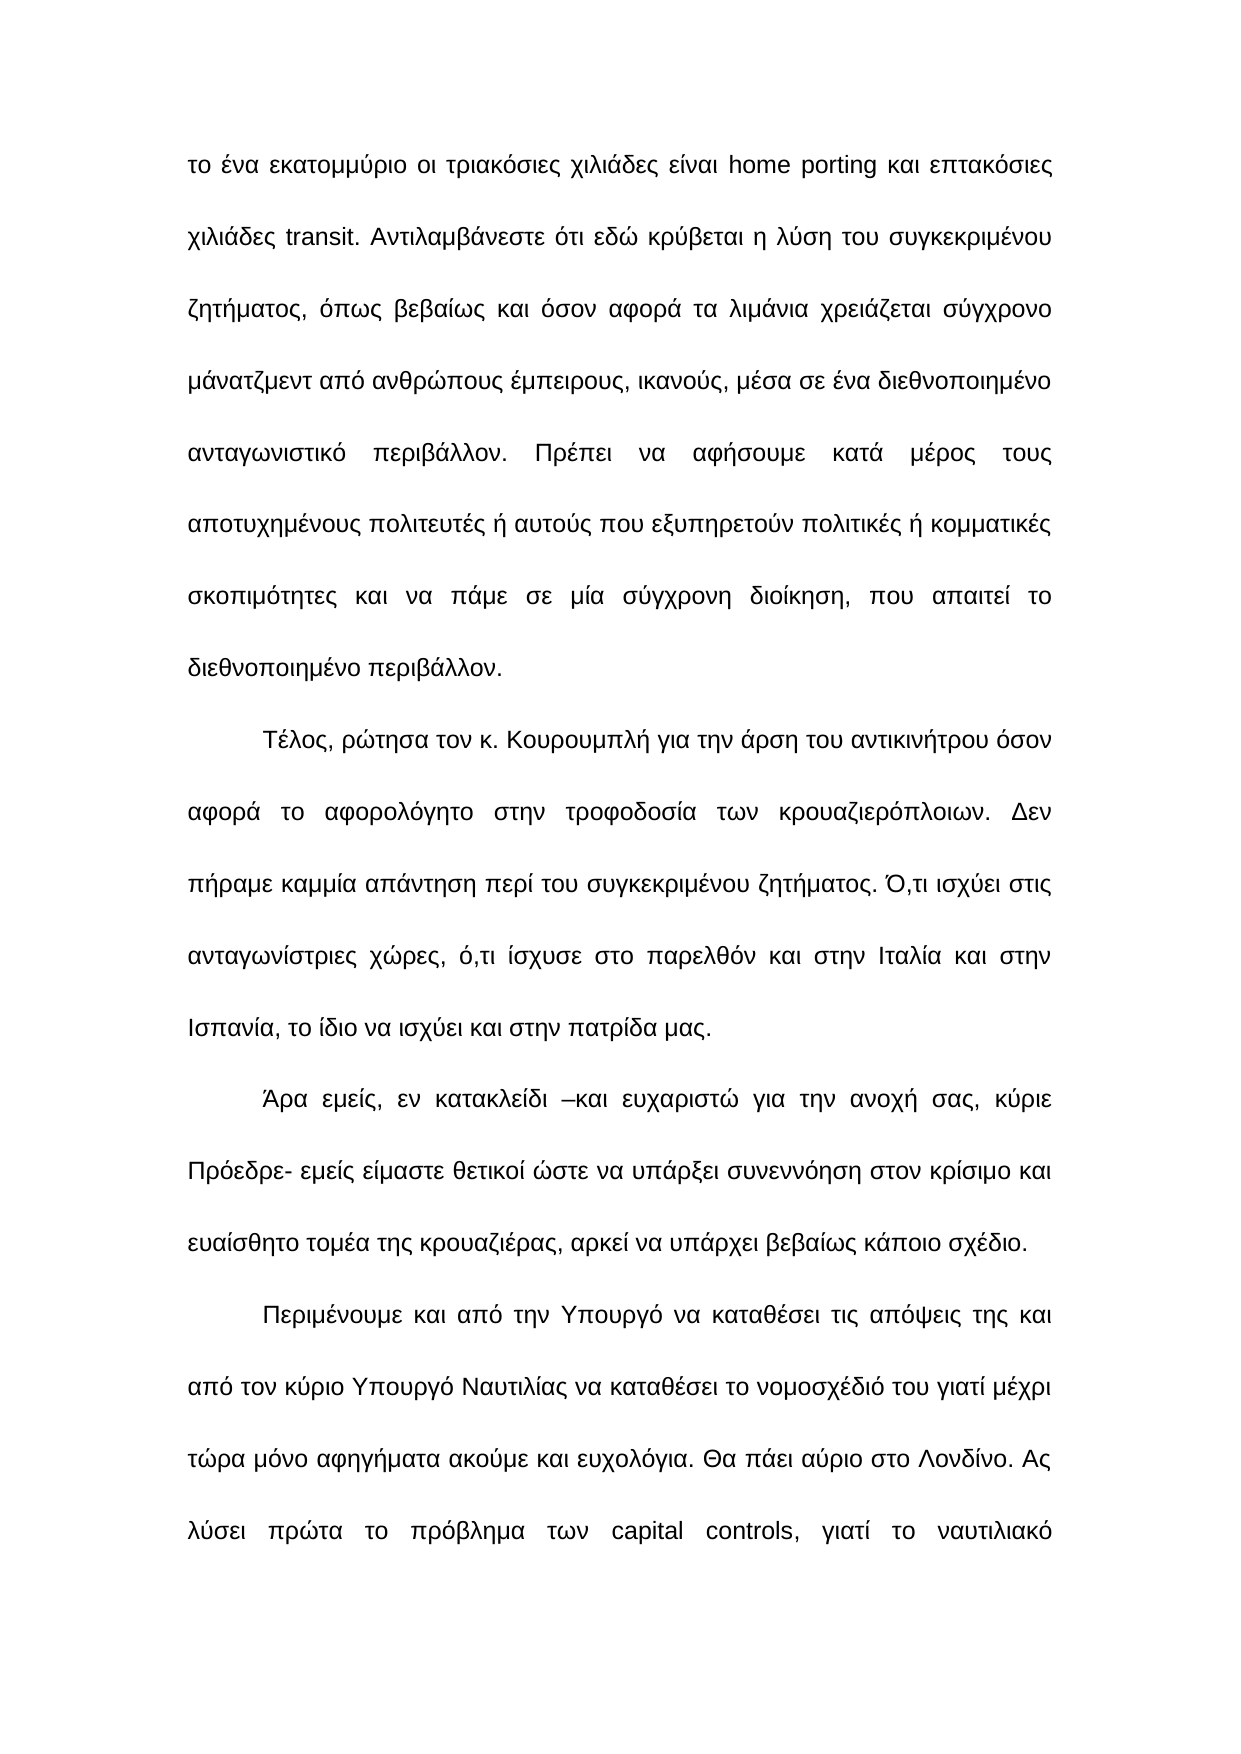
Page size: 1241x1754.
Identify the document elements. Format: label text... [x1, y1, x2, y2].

text Τέλος, ρώτησα τον κ. Κουρουμπλή για την άρση του αντικινήτρου όσον αφορά το αφορολόγητο στην τροφοδοσία των κρουαζιερόπλοιων. Δεν πήραμε καμμία απάντηση περί του συγκεκριμένου ζητήματος. Ό,τι ισχύει στις ανταγωνίστριες χώρες, ό,τι ίσχυσε στο παρελθόν και στην Ιταλία και στην Ισπανία, το ίδιο να ισχύει και στην πατρίδα μας. [187, 725, 1053, 1041]
text Άρα εμείς, εν κατακλείδι –και ευχαριστώ για την ανοχή σας, κύριε Πρόεδρε- εμείς είμαστε θετικοί ώστε να υπάρξει συνεννόηση στον κρίσιμο και ευαίσθητο τομέα της κρουαζιέρας, αρκεί να υπάρχει βεβαίως κάποιο σχέδιο. [187, 1084, 1053, 1257]
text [187, 150, 1053, 682]
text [187, 1300, 1053, 1544]
